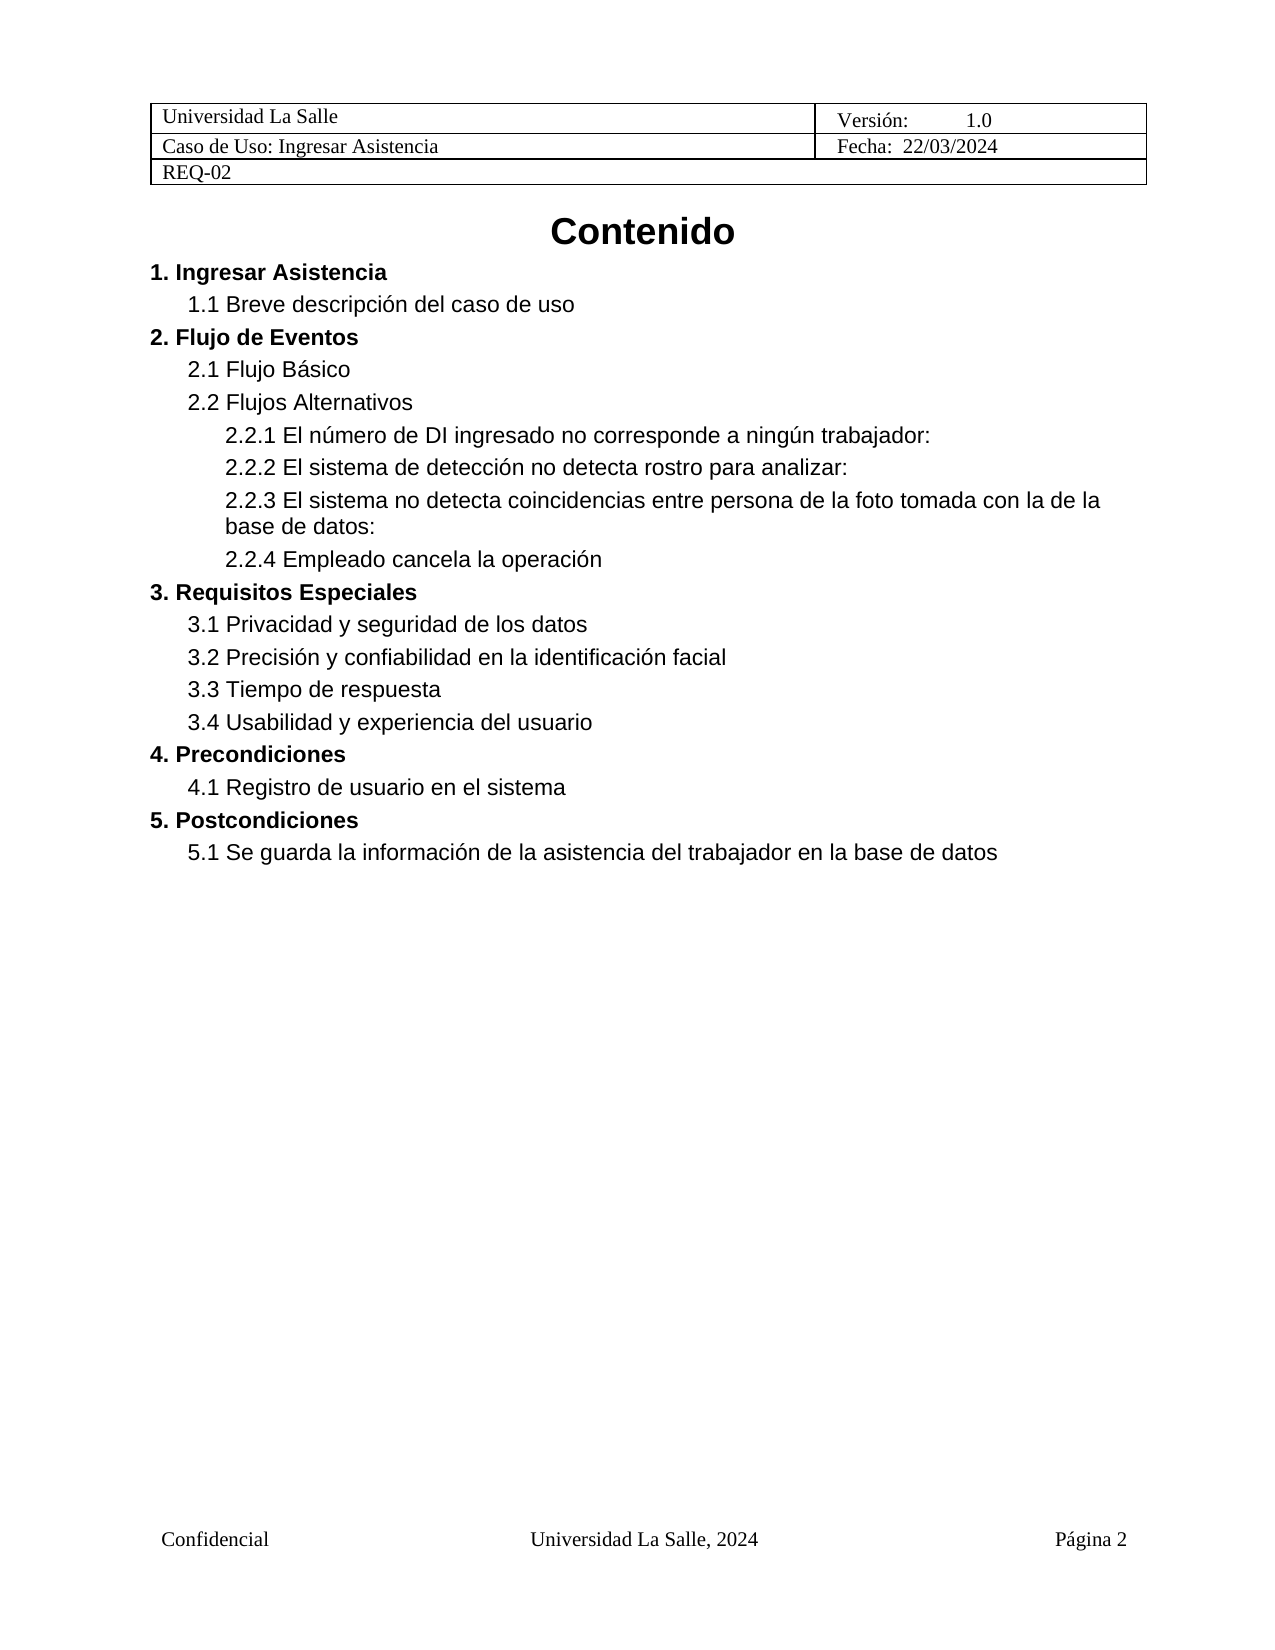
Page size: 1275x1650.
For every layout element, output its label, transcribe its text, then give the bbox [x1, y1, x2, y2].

title Contenido [150, 209, 1125, 252]
